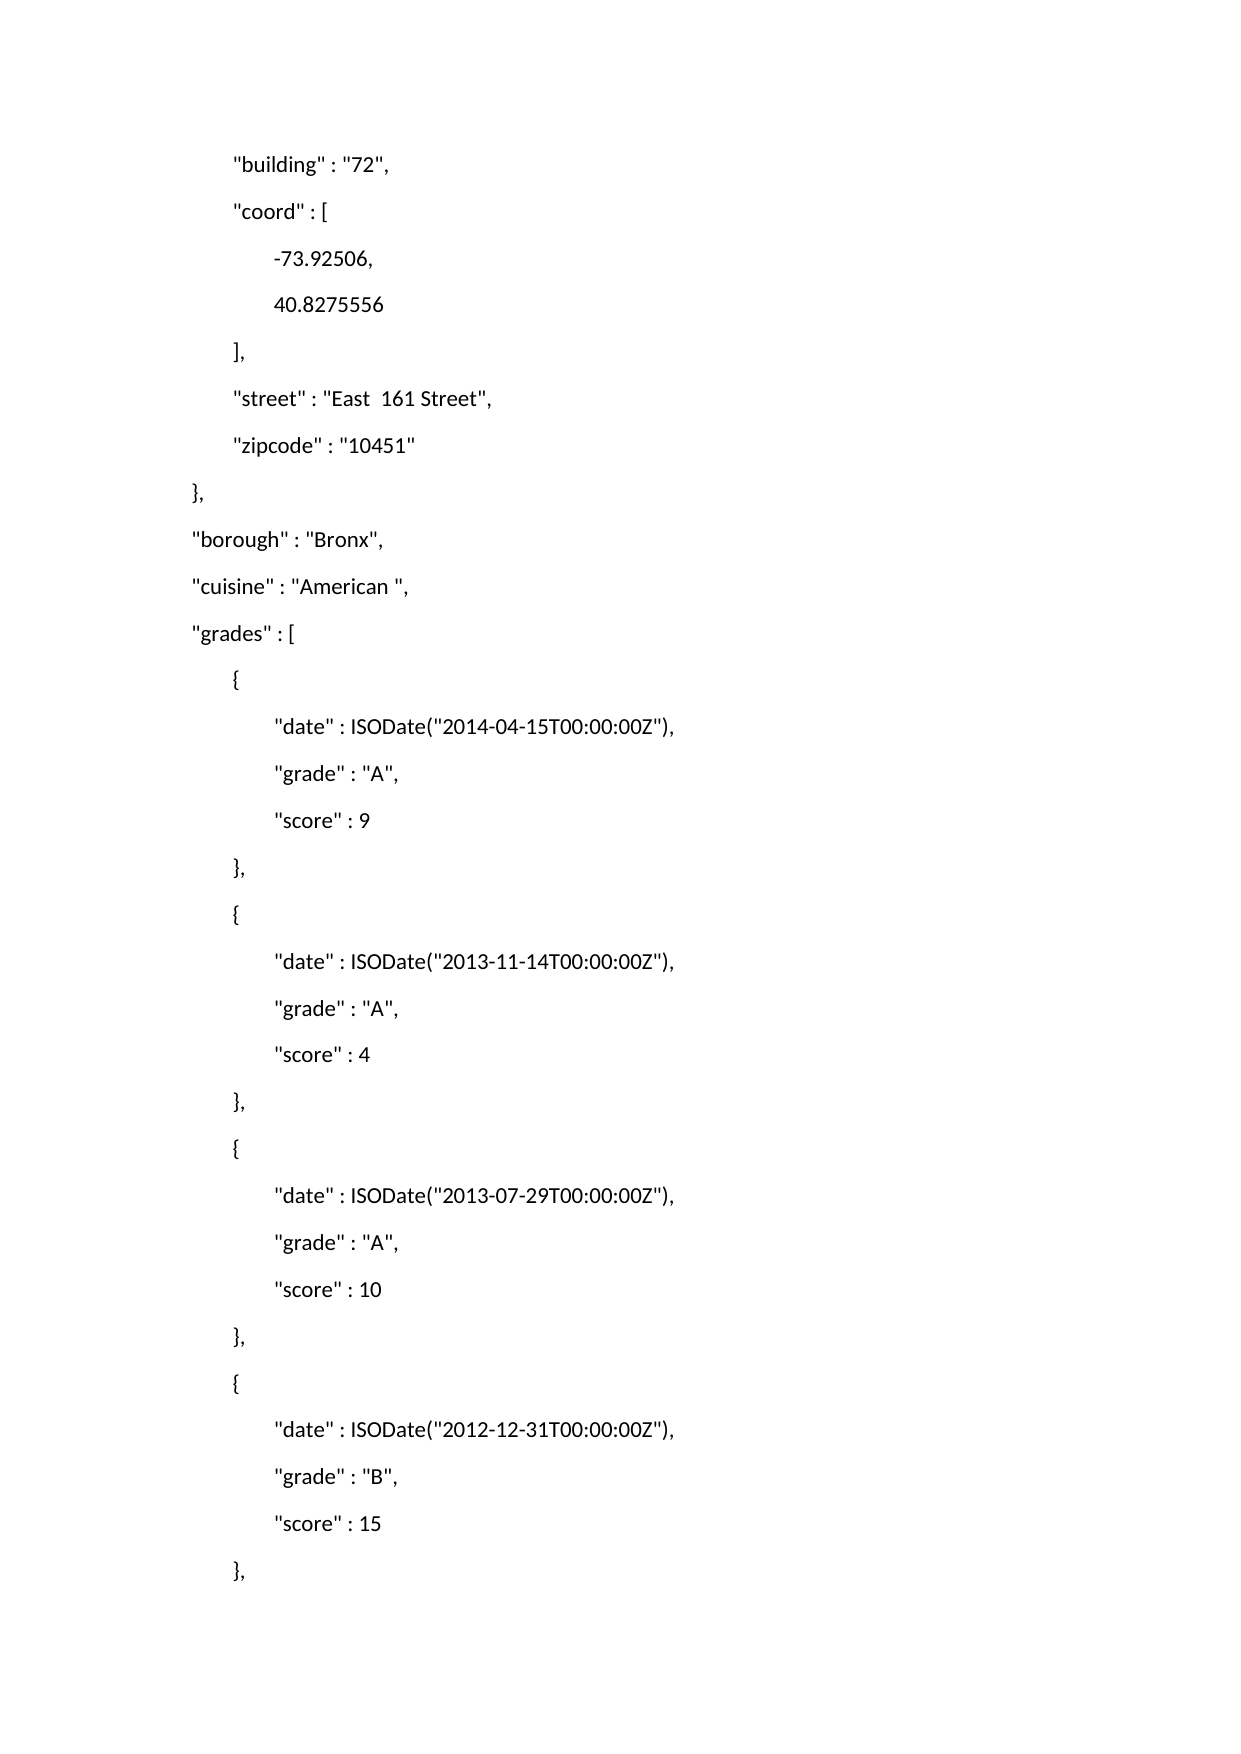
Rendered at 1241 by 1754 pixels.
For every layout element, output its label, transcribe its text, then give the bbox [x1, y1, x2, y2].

text { [150, 666, 1090, 694]
text "zipcode" : "10451" [150, 431, 1090, 459]
text ], [150, 337, 1090, 366]
text "date" : ISODate("2013-11-14T00:00:00Z"), [150, 947, 1090, 975]
text }, [150, 1087, 1090, 1116]
text "date" : ISODate("2013-07-29T00:00:00Z"), [150, 1181, 1090, 1209]
text "grade" : "A", [150, 994, 1090, 1022]
text }, [150, 1322, 1090, 1350]
text "grades" : [ [150, 619, 1090, 647]
text 40.8275556 [150, 291, 1090, 319]
text { [150, 900, 1090, 928]
text "score" : 9 [150, 806, 1090, 834]
text "coord" : [ [150, 197, 1090, 225]
text "date" : ISODate("2012-12-31T00:00:00Z"), [150, 1416, 1090, 1444]
text "score" : 15 [150, 1509, 1090, 1537]
text }, [150, 853, 1090, 881]
text "grade" : "A", [150, 1228, 1090, 1256]
text -73.92506, [150, 244, 1090, 272]
text "borough" : "Bronx", [150, 525, 1090, 553]
text "date" : ISODate("2014-04-15T00:00:00Z"), [150, 712, 1090, 741]
text "grade" : "B", [150, 1462, 1090, 1491]
text "grade" : "A", [150, 759, 1090, 787]
text "score" : 10 [150, 1275, 1090, 1303]
text "cuisine" : "American ", [150, 572, 1090, 600]
text "score" : 4 [150, 1041, 1090, 1069]
text }, [150, 478, 1090, 506]
text { [150, 1369, 1090, 1397]
text "building" : "72", [150, 150, 1090, 178]
text "street" : "East 161 Street", [150, 384, 1090, 412]
text }, [150, 1556, 1090, 1584]
text { [150, 1134, 1090, 1162]
